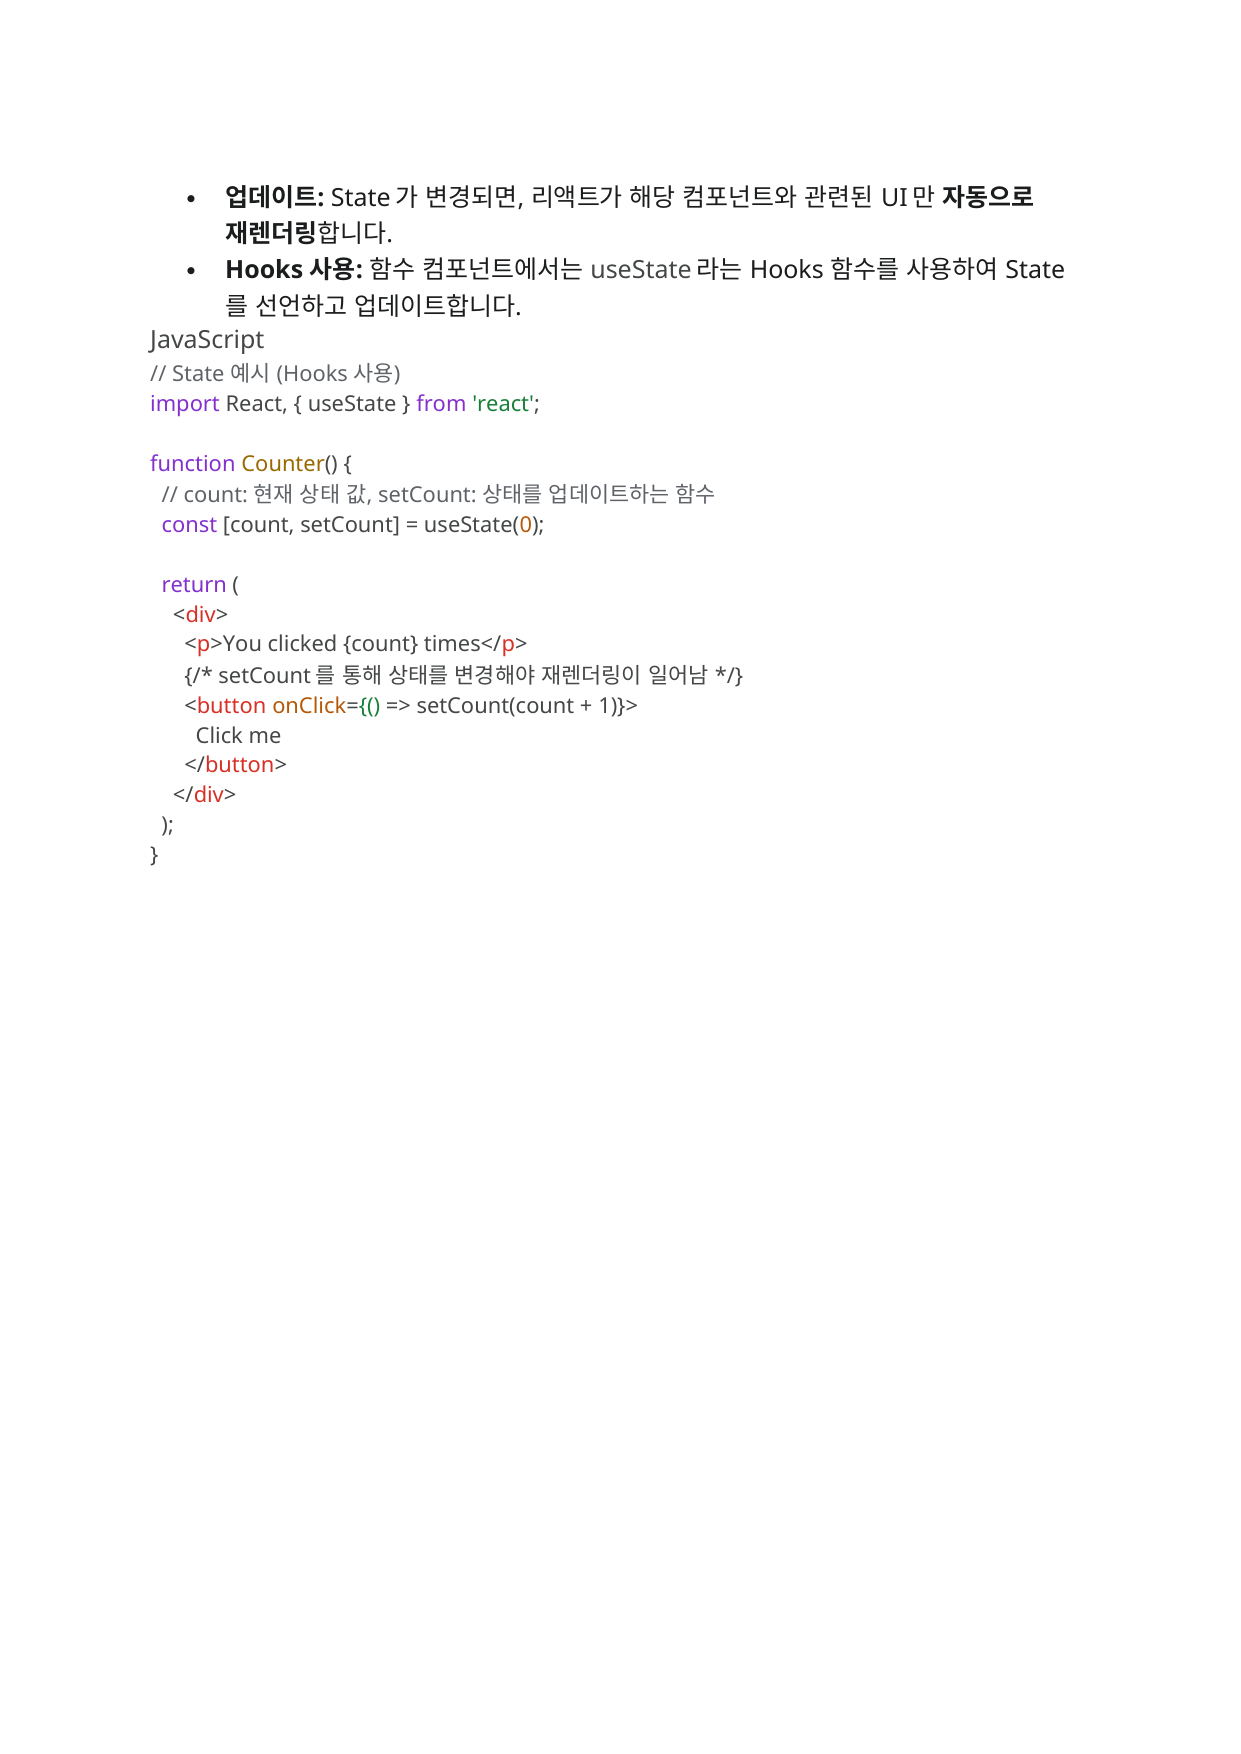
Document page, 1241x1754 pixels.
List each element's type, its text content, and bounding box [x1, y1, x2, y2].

text // count: 현재 상태 값, setCount: 상태를 업데이트하는 함수 [150, 477, 1090, 509]
text } [150, 839, 1090, 869]
text <div> [150, 598, 1090, 628]
text const [count, setCount] = useState(0); [150, 509, 1090, 539]
text <button onClick={() => setCount(count + 1)}> [150, 690, 1090, 720]
text {/* setCount를 통해 상태를 변경해야 재렌더링이 일어남 */} [150, 658, 1090, 690]
text Click me [150, 720, 1090, 749]
text function Counter() { [150, 448, 1090, 477]
text import React, { useState } from 'react'; [150, 388, 1090, 418]
text </div> [150, 779, 1090, 809]
text ); [150, 809, 1090, 839]
text </button> [150, 749, 1090, 779]
text return ( [150, 569, 1090, 598]
list 업데이트: State가 변경되면, 리액트가 해당 컴포넌트와 관련된 UI만 자동으로 재렌더링합니다. [187, 177, 1090, 250]
list Hooks 사용: 함수 컴포넌트에서는 useState라는 Hooks 함수를 사용하여 State를 선언하고 업데이트합니다. [187, 250, 1090, 322]
text // State 예시 (Hooks 사용) [150, 356, 1090, 388]
text JavaScript [150, 322, 1090, 356]
text <p>You clicked {count} times</p> [150, 628, 1090, 658]
